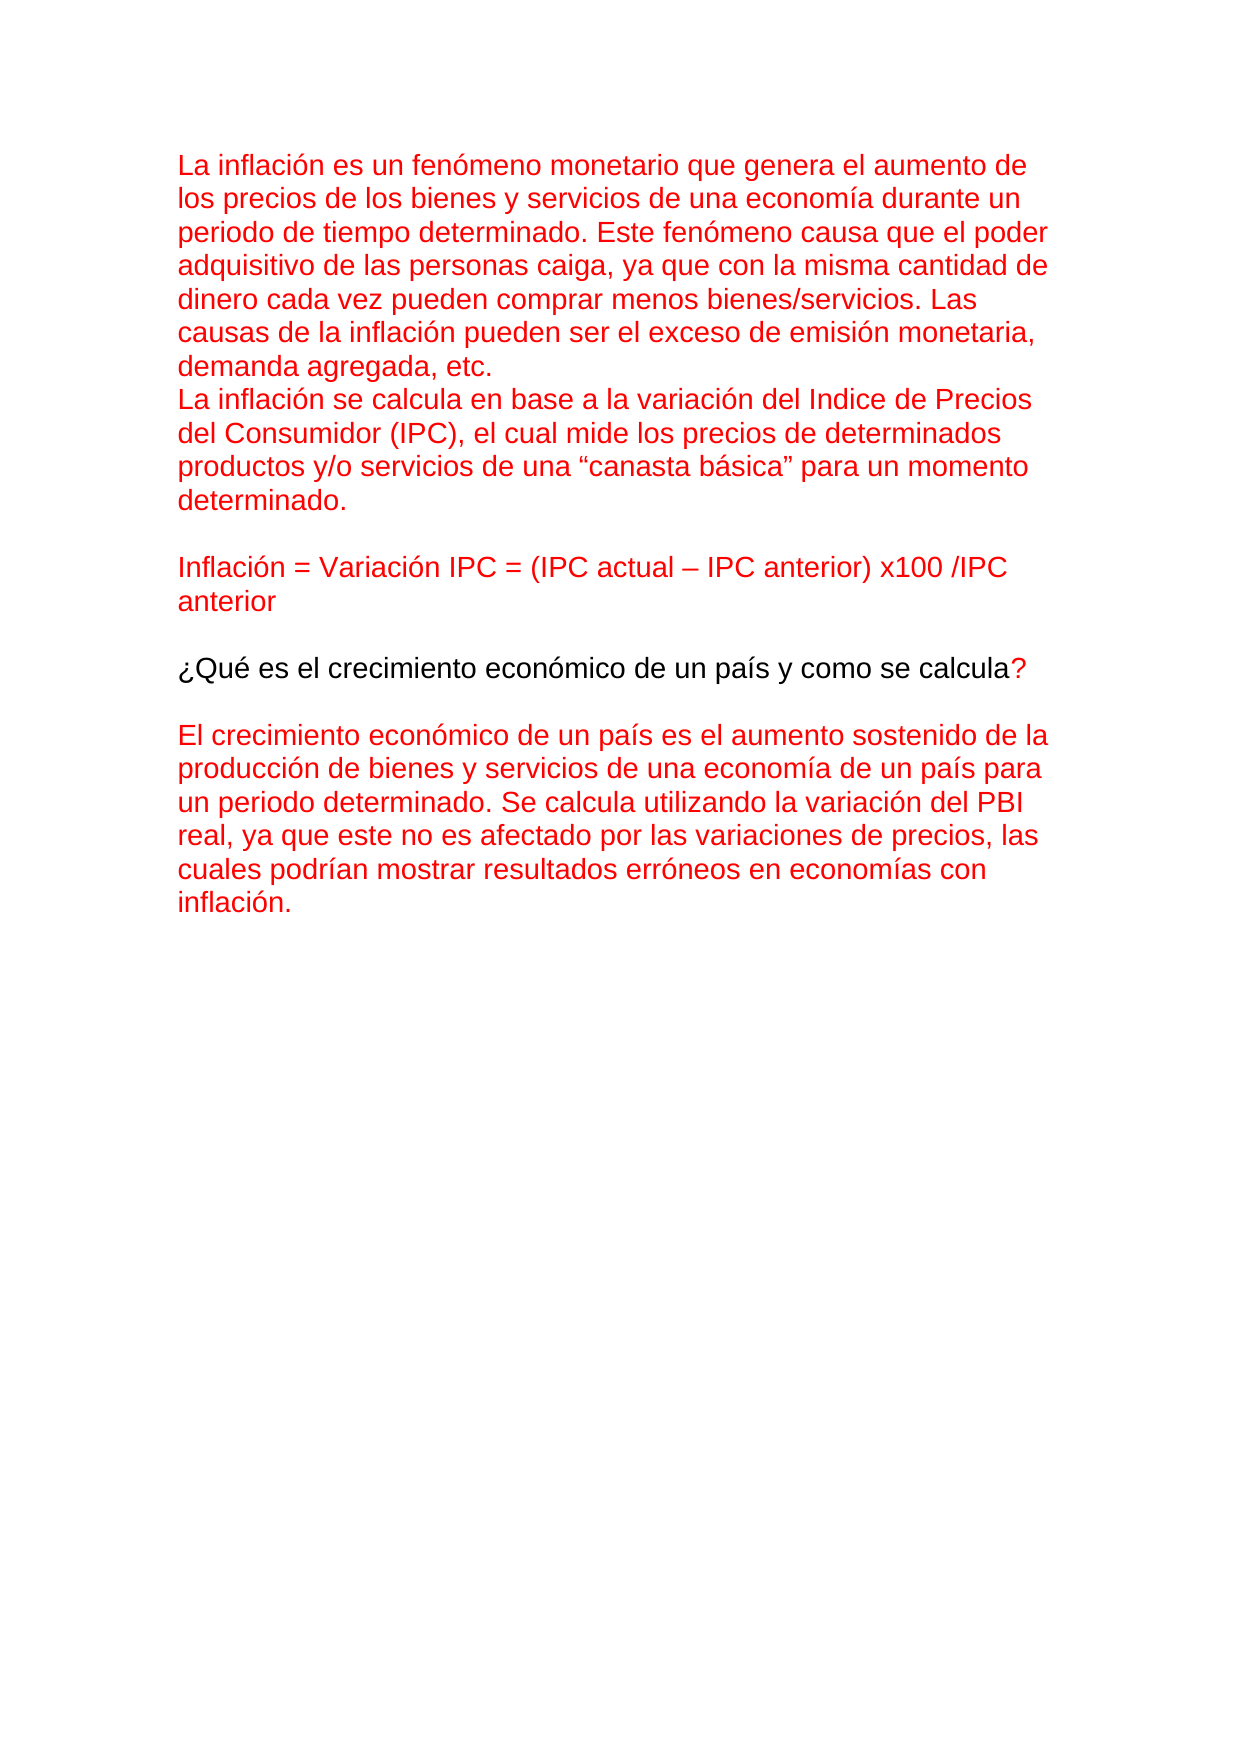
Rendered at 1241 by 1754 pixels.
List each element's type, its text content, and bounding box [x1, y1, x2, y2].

text Inflación = Variación IPC = (IPC actual – IPC anterior) x100 /IPC anterior [177, 550, 1063, 617]
text La inflación se calcula en base a la variación del Indice de Precios del Consumidor (IPC), el cual mide los precios de determinados productos y/o servicios de una “canasta básica” para un momento determinado. [177, 382, 1063, 517]
text La inflación es un fenómeno monetario que genera el aumento de los precios de los bienes y servicios de una economía durante un periodo de tiempo determinado. Este fenómeno causa que el poder adquisitivo de las personas caiga, ya que con la misma cantidad de dinero cada vez pueden comprar menos bienes/servicios. Las causas de la inflación pueden ser el exceso de emisión monetaria, demanda agregada, etc. [177, 148, 1063, 382]
text El crecimiento económico de un país es el aumento sostenido de la producción de bienes y servicios de una economía de un país para un periodo determinado. Se calcula utilizando la variación del PBI real, ya que este no es afectado por las variaciones de precios, las cuales podrían mostrar resultados erróneos en economías con inflación. [177, 718, 1063, 919]
text ¿Qué es el crecimiento económico de un país y como se calcula? [177, 651, 1063, 684]
